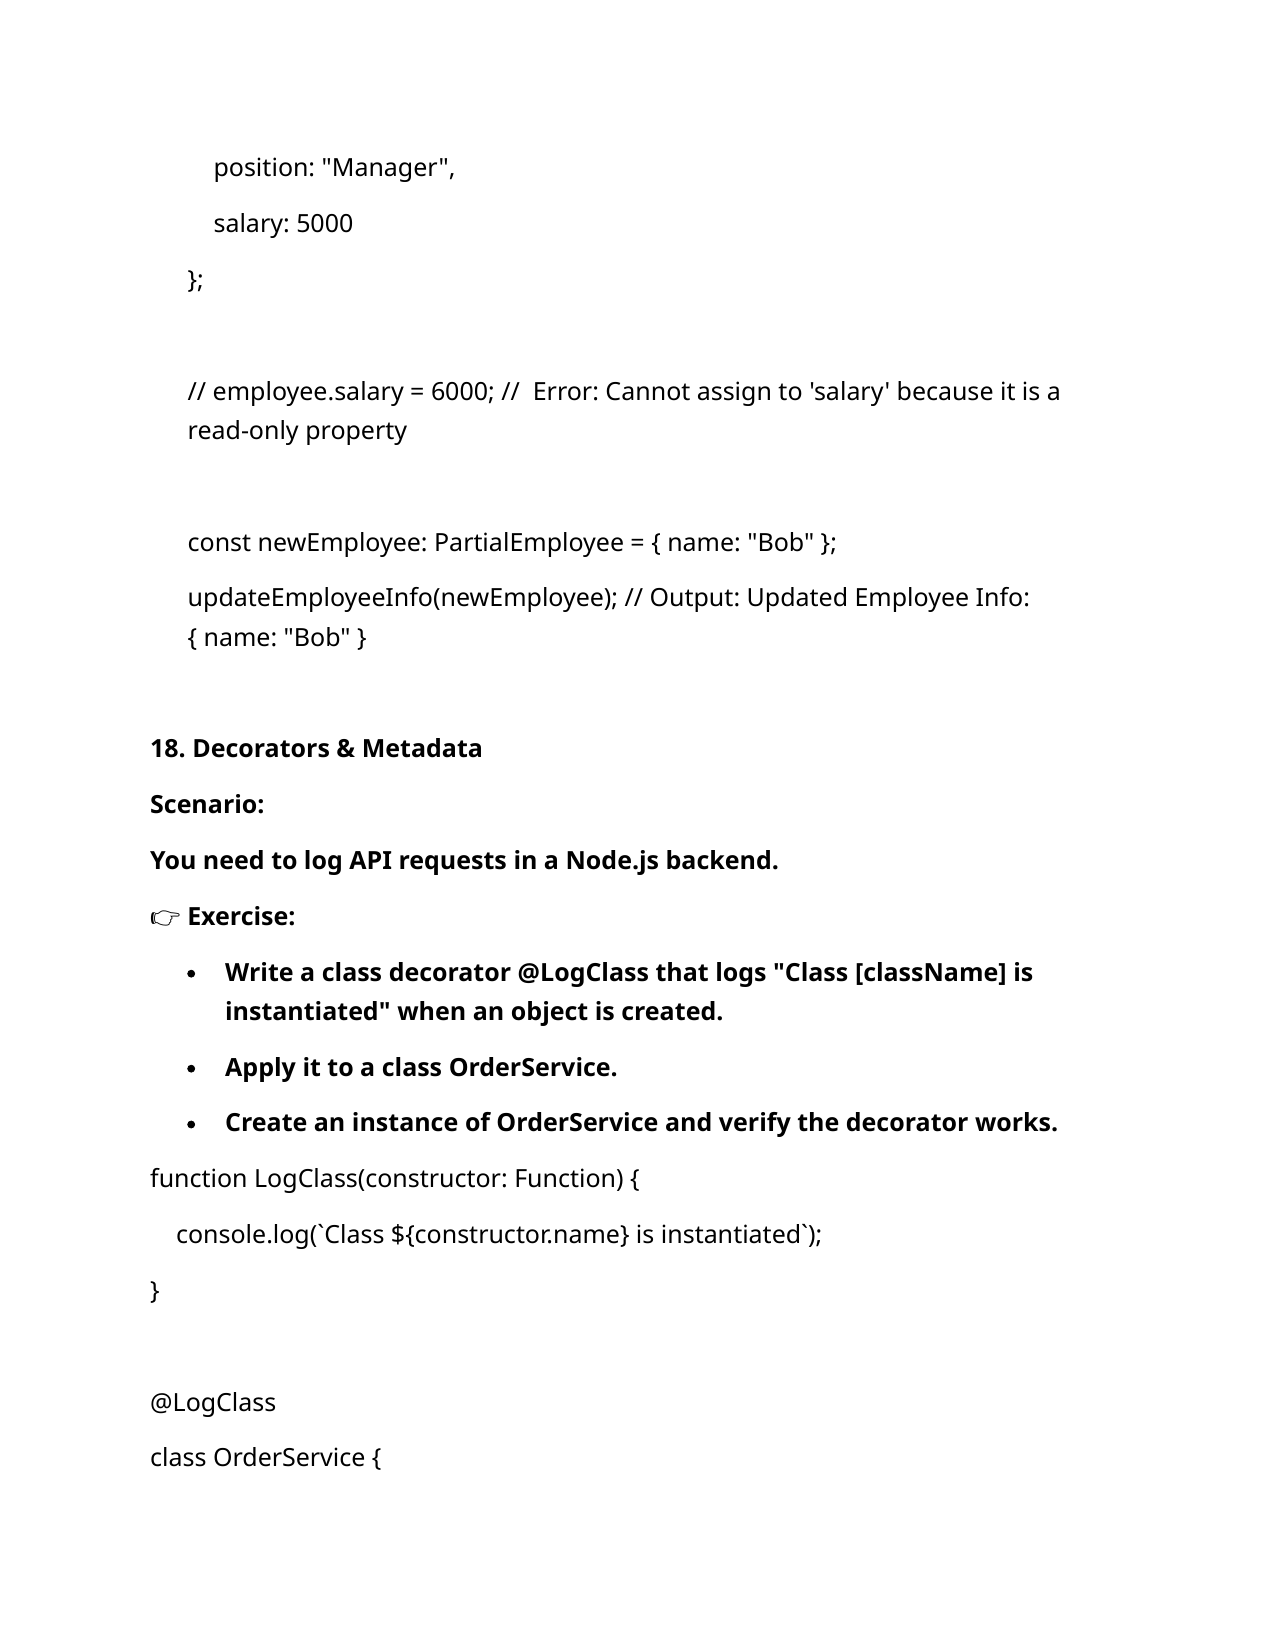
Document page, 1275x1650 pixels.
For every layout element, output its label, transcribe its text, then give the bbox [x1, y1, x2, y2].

text @LogClass [150, 1384, 1125, 1418]
text salary: 5000 [187, 206, 1125, 240]
text const newEmployee: PartialEmployee = { name: "Bob" }; [187, 524, 1125, 558]
text Scenario: [150, 787, 1125, 821]
text }; [187, 262, 1125, 296]
text You need to log API requests in a Node.js backend. [150, 842, 1125, 877]
list Create an instance of OrderService and verify the decorator works. [187, 1105, 1125, 1139]
text updateEmployeeInfo(newEmployee); // Output: Updated Employee Info: { name: "Bob" } [187, 580, 1125, 653]
list Apply it to a class OrderService. [187, 1049, 1125, 1083]
text class OrderService { [150, 1440, 1125, 1474]
text console.log(`Class ${constructor.name} is instantiated`); [150, 1217, 1125, 1251]
list Write a class decorator @LogClass that logs "Class [className] is instantiated" when an object is created. [187, 954, 1125, 1027]
text function LogClass(constructor: Function) { [150, 1161, 1125, 1195]
text // employee.salary = 6000; // Error: Cannot assign to 'salary' because it is a read-only property [187, 373, 1125, 447]
text position: "Manager", [187, 150, 1125, 184]
text 👉 Exercise: [150, 898, 1125, 932]
text 18️. Decorators & Metadata [150, 731, 1125, 765]
text } [150, 1272, 1125, 1307]
